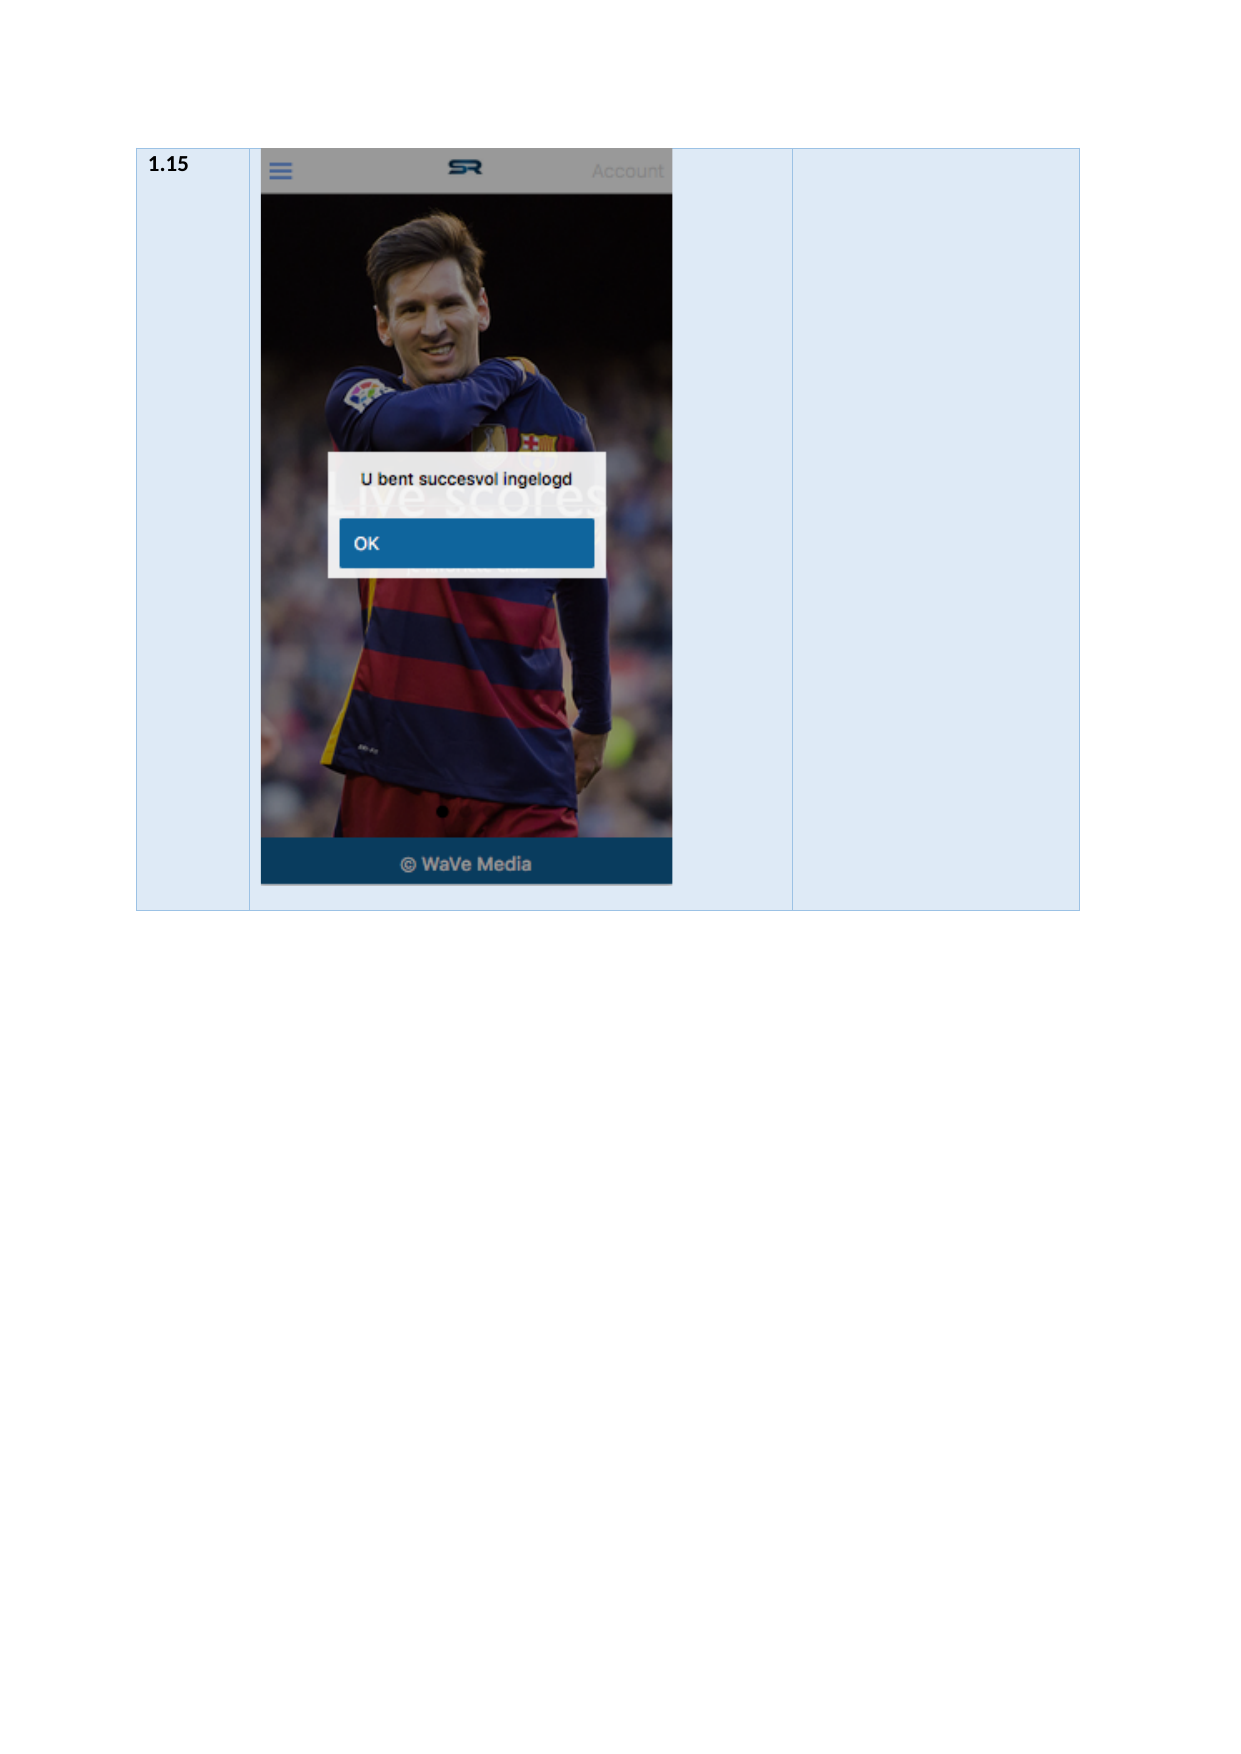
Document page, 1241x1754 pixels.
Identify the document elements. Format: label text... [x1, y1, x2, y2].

table_cell [793, 149, 1079, 910]
table_cell [250, 149, 792, 910]
picture [260, 148, 673, 886]
table_cell 1.15 [137, 149, 249, 910]
